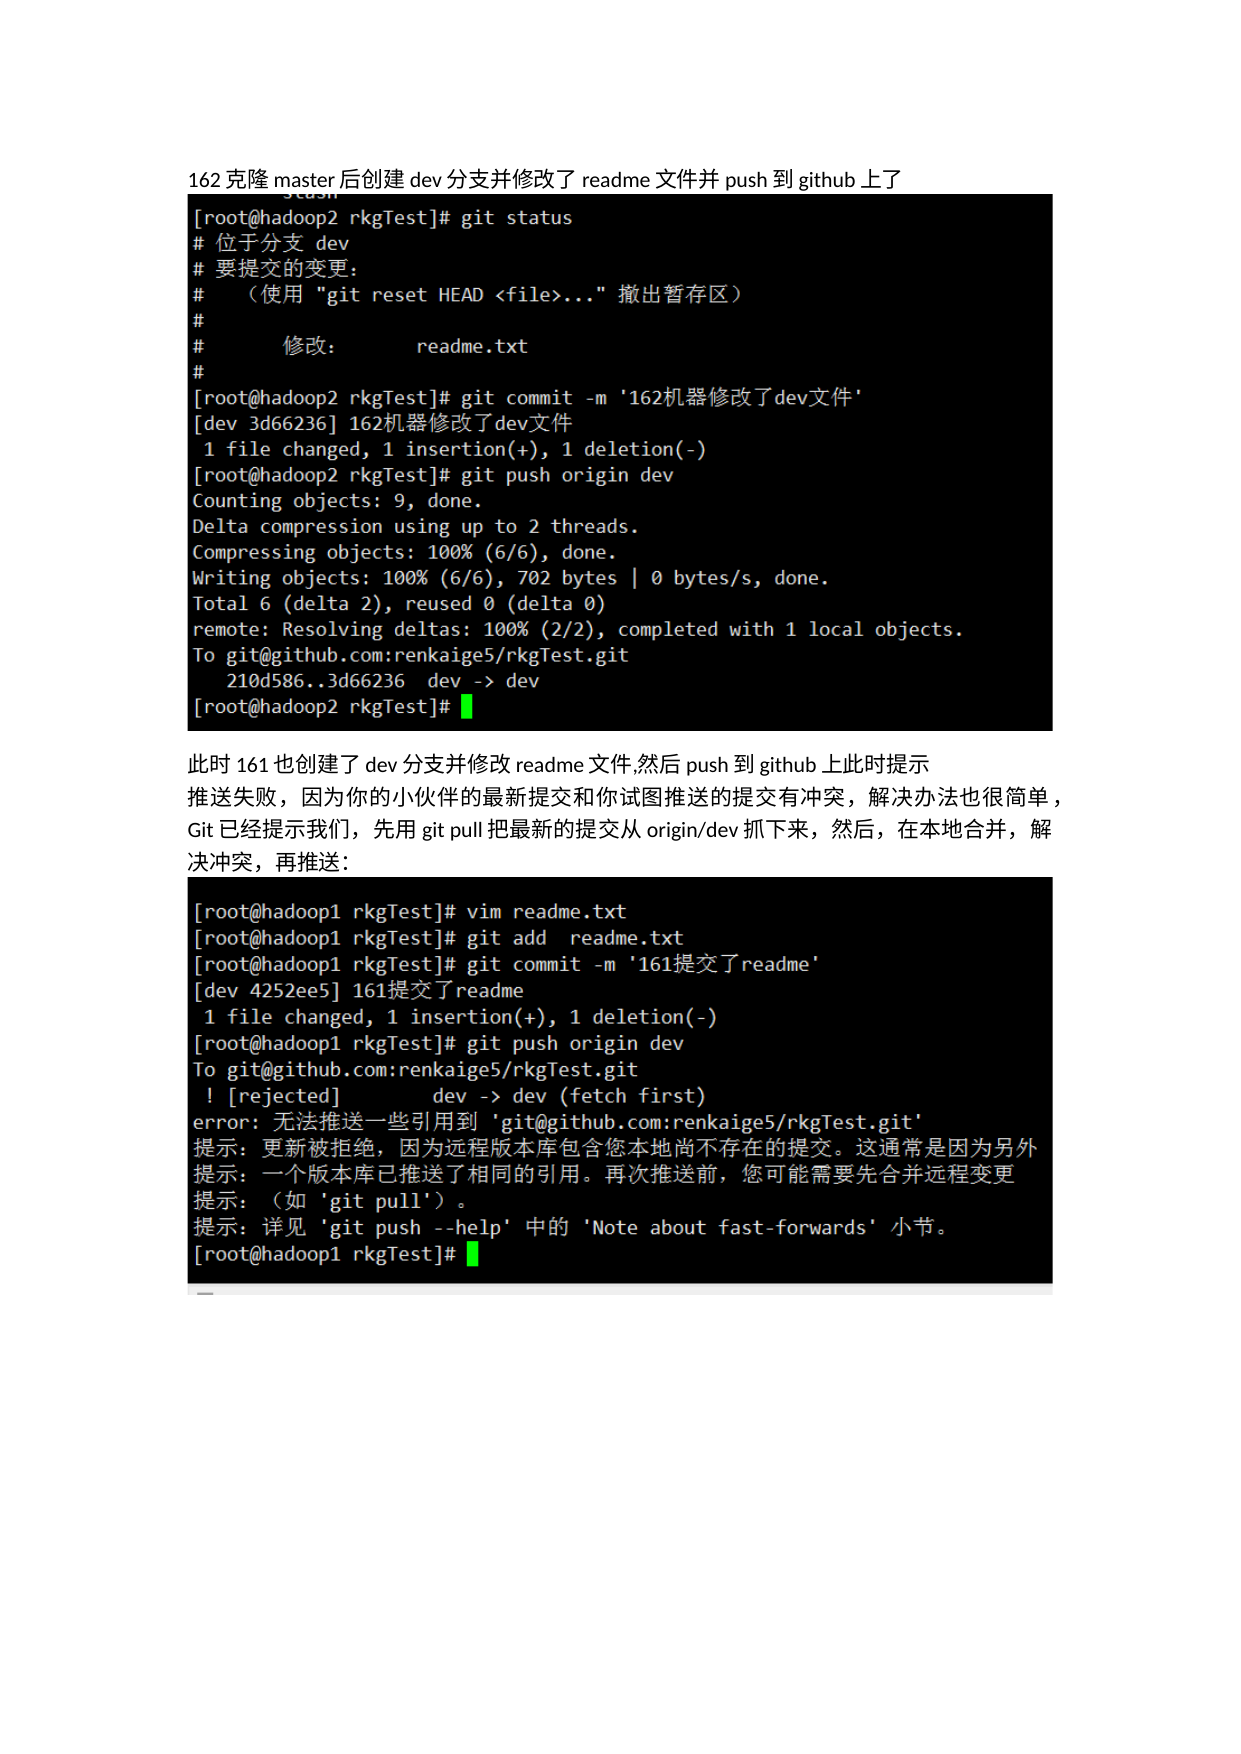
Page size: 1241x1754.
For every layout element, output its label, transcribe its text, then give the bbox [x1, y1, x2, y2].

picture [187, 877, 1053, 1295]
text 此时161也创建了dev分支并修改readme文件,然后push到github上此时提示 [187, 747, 1053, 779]
picture [187, 194, 1053, 731]
text 推送失败，因为你的小伙伴的最新提交和你试图推送的提交有冲突，解决办法也很简单，Git已经提示我们，先用git pull把最新的提交从origin/dev抓下来，然后，在本地合并，解决冲突，再推送： [187, 779, 1053, 877]
text 162克隆master后创建dev分支并修改了readme文件并push到github上了 [187, 162, 1053, 194]
